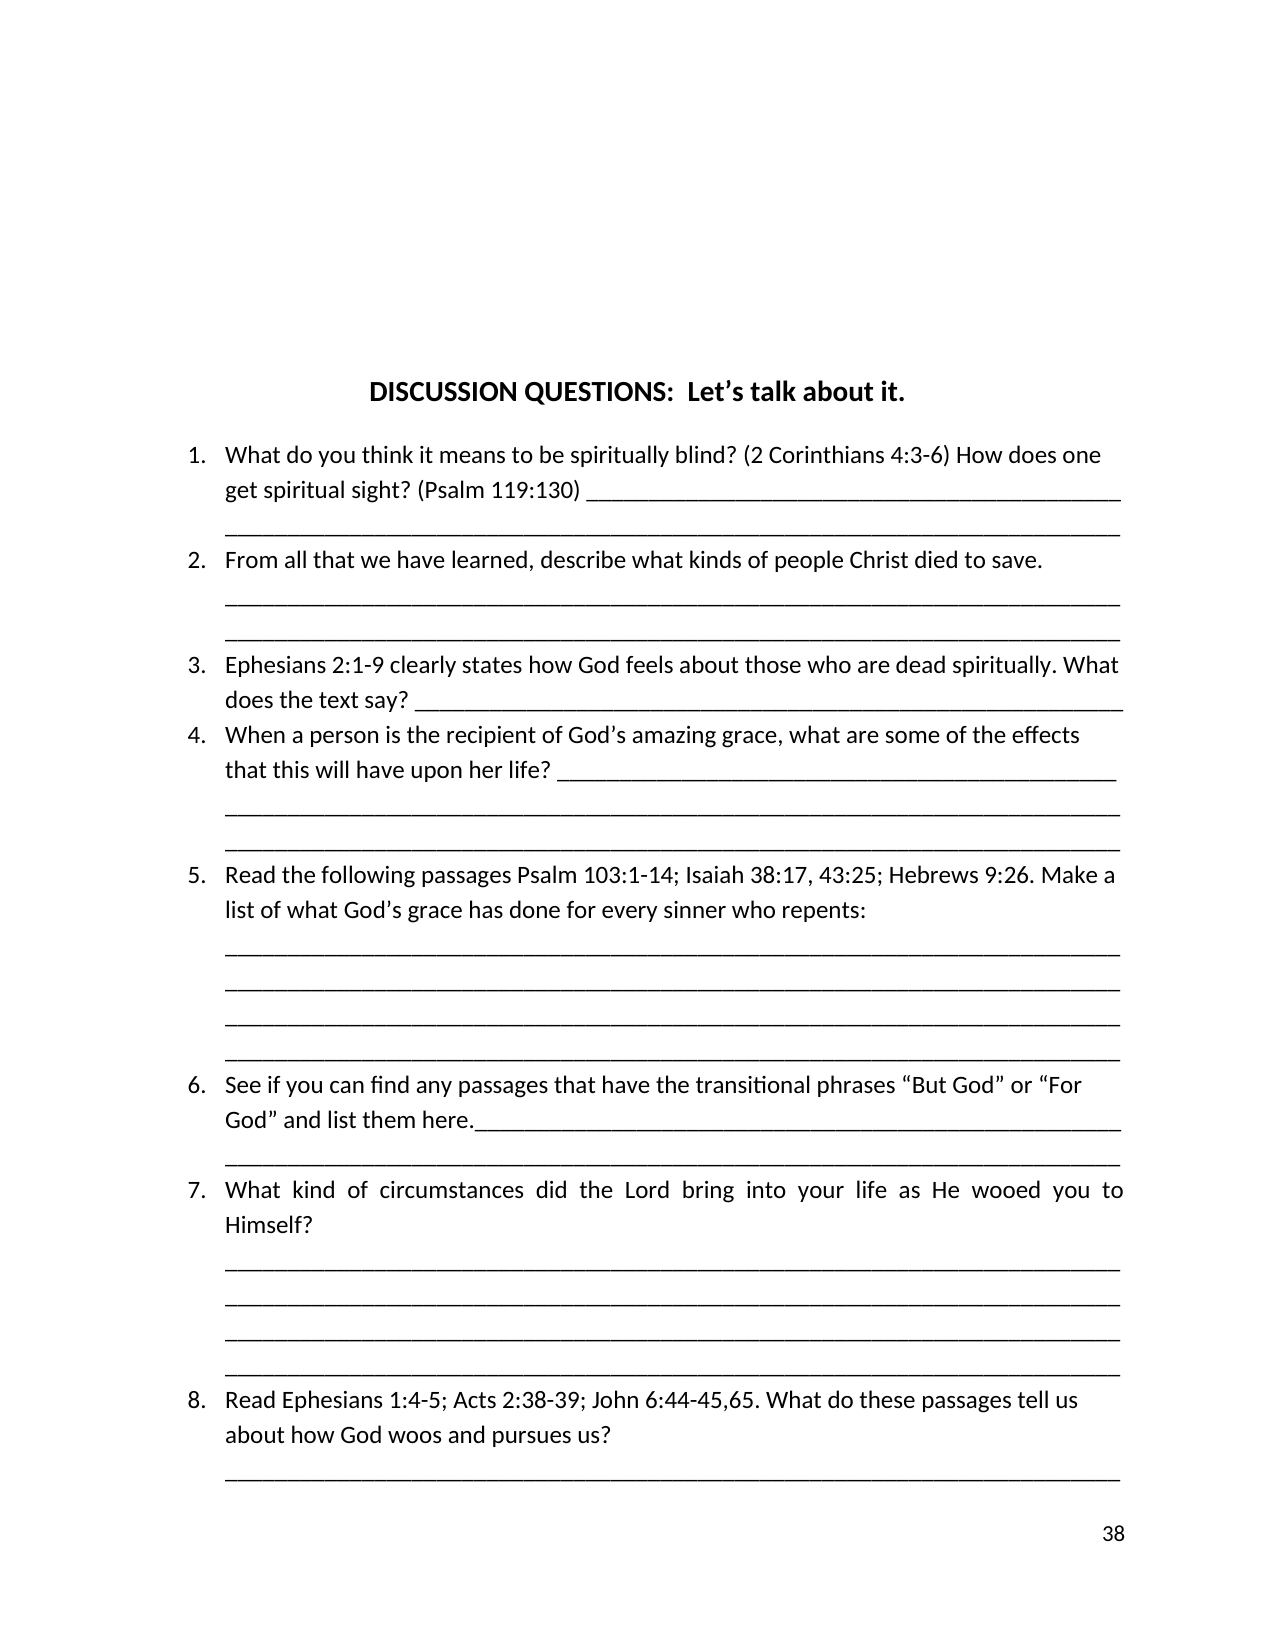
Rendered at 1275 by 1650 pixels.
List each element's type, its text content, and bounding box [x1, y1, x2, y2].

list Read Ephesians 1:4-5; Acts 2:38-39; John 6:44-45,65. What do these passages tell us about how God woos and pursues us? ________________________________________________________________________ [187, 1384, 1125, 1485]
list From all that we have learned, describe what kinds of people Christ died to save. ________________________________________________________________________ ________________________________________________________________________ [187, 544, 1125, 645]
list Ephesians 2:1-9 clearly states how God feels about those who are dead spiritually. What does the text say? _________________________________________________________ [187, 649, 1125, 715]
list ________________________________________________________________________________________________________________________________________________ [225, 789, 1125, 855]
list What do you think it means to be spiritually blind? (2 Corinthians 4:3-6) How does one get spiritual sight? (Psalm 119:130) ___________________________________________ ________________________________________________________________________ [187, 439, 1125, 540]
list What kind of circumstances did the Lord bring into your life as He wooed you to Himself? ________________________________________________________________________ ________________________________________________________________________________________________________________________________________________________________________________________________________________________ [187, 1174, 1125, 1380]
text DISCUSSION QUESTIONS: Let’s talk about it. [150, 373, 1125, 409]
list Read the following passages Psalm 103:1-14; Isaiah 38:17, 43:25; Hebrews 9:26. Make a list of what God’s grace has done for every sinner who repents: ________________________________________________________________________________________________________________________________________________________________________________________________________________________________________________________________________________________________ [187, 859, 1125, 1065]
list When a person is the recipient of God’s amazing grace, what are some of the effects that this will have upon her life? _____________________________________________ [187, 719, 1125, 785]
list See if you can find any passages that have the transitional phrases “But God” or “For God” and list them here.____________________________________________________ ________________________________________________________________________ [187, 1069, 1125, 1170]
